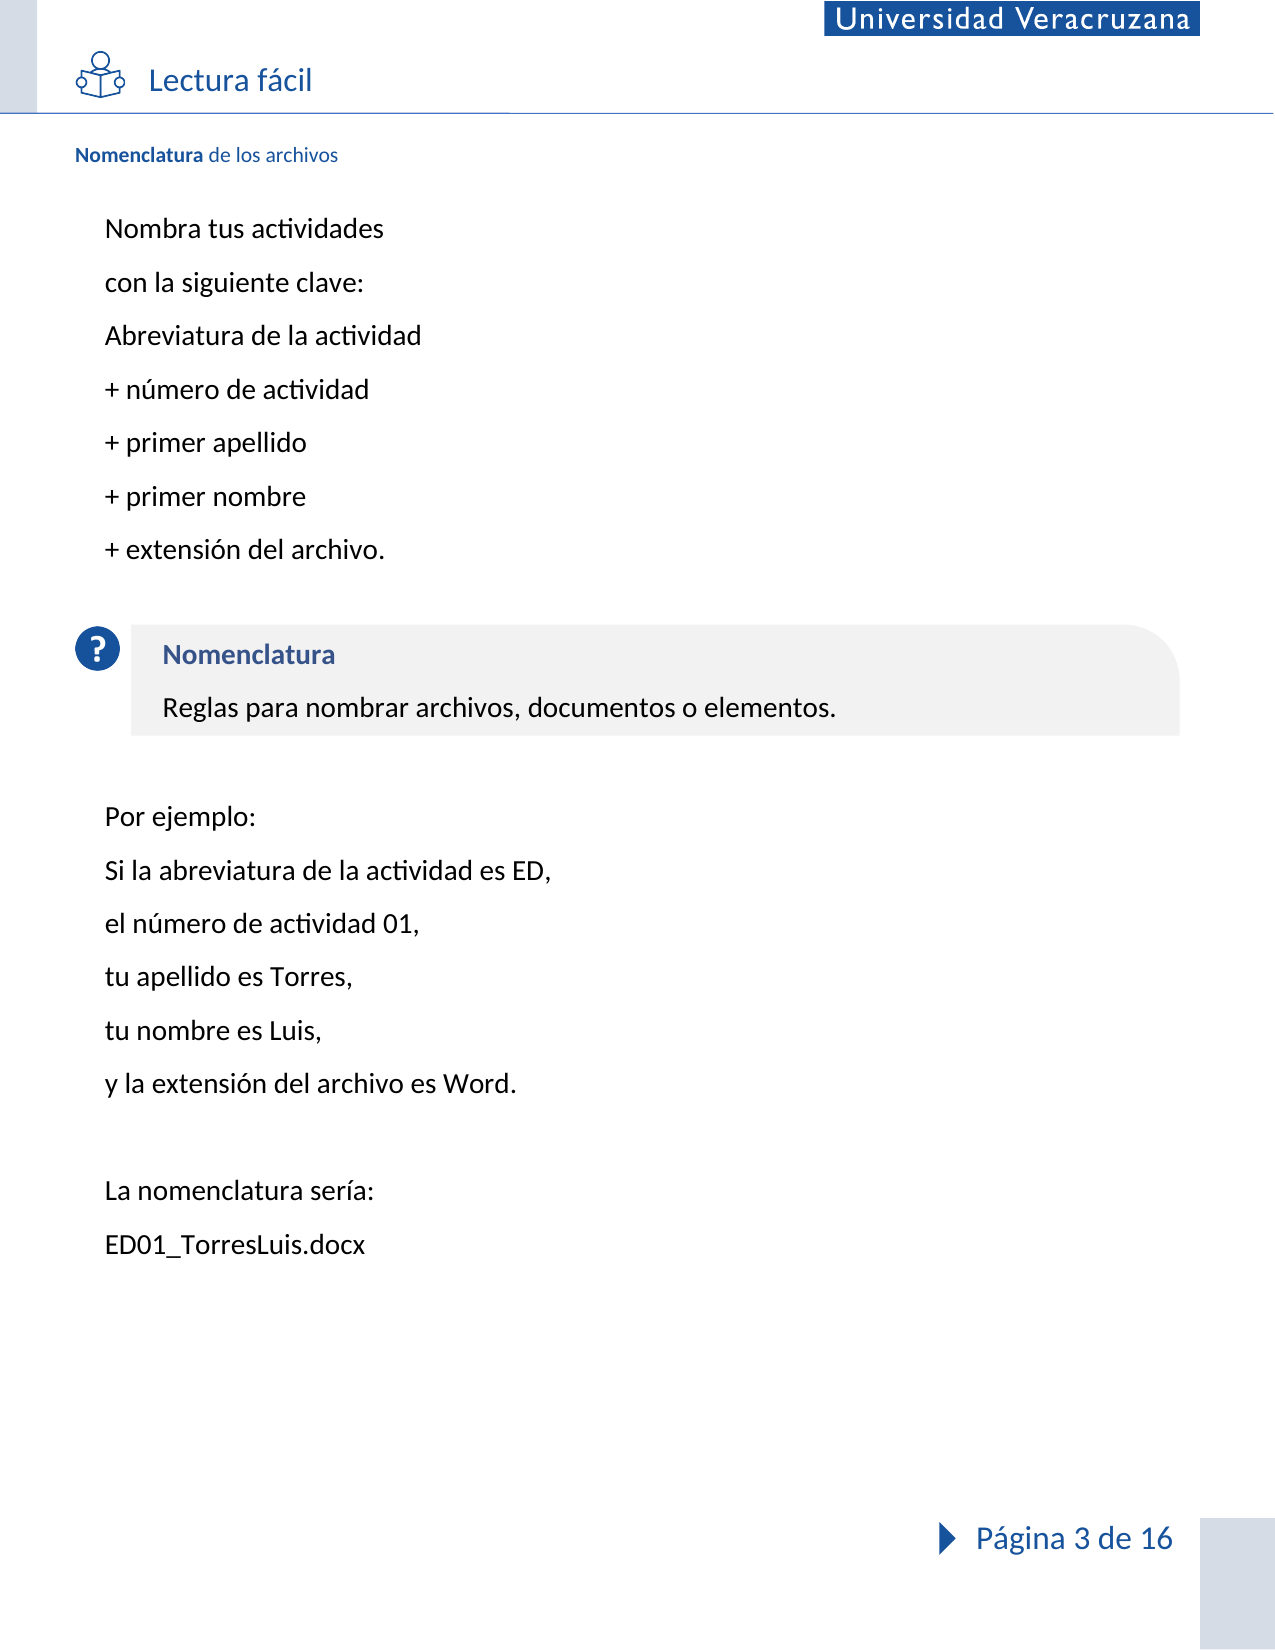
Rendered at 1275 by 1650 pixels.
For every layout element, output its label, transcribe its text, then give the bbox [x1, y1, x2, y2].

subtitle Nomenclatura de los archivos [75, 142, 1200, 187]
text Si la abreviatura de la actividad es ED, ​ [104, 852, 1200, 887]
text + primer apellido ​ [104, 424, 1200, 460]
text Nombra tus actividades [104, 210, 1200, 246]
picture [824, 1, 1200, 36]
text + primer nombre​ [104, 478, 1200, 513]
text + extensión del archivo. ​ [104, 531, 1200, 567]
text + número de actividad ​ [104, 371, 1200, 406]
text el número de actividad 01, ​ [104, 905, 1200, 941]
picture [75, 626, 120, 671]
text ED01_TorresLuis.docx​ [104, 1226, 1200, 1261]
text Abreviatura de la actividad ​ [104, 317, 1200, 353]
text tu nombre es Luis, [104, 1012, 1200, 1048]
text ​La nomenclatura sería: ​ [104, 1172, 1200, 1208]
text y la extensión del archivo es Word. ​ [104, 1065, 1200, 1101]
text con la siguiente clave: ​ [104, 264, 1200, 299]
text tu apellido es Torres, [104, 958, 1200, 994]
text ​Por ejemplo: ​ [104, 745, 1200, 834]
picture [75, 49, 126, 100]
